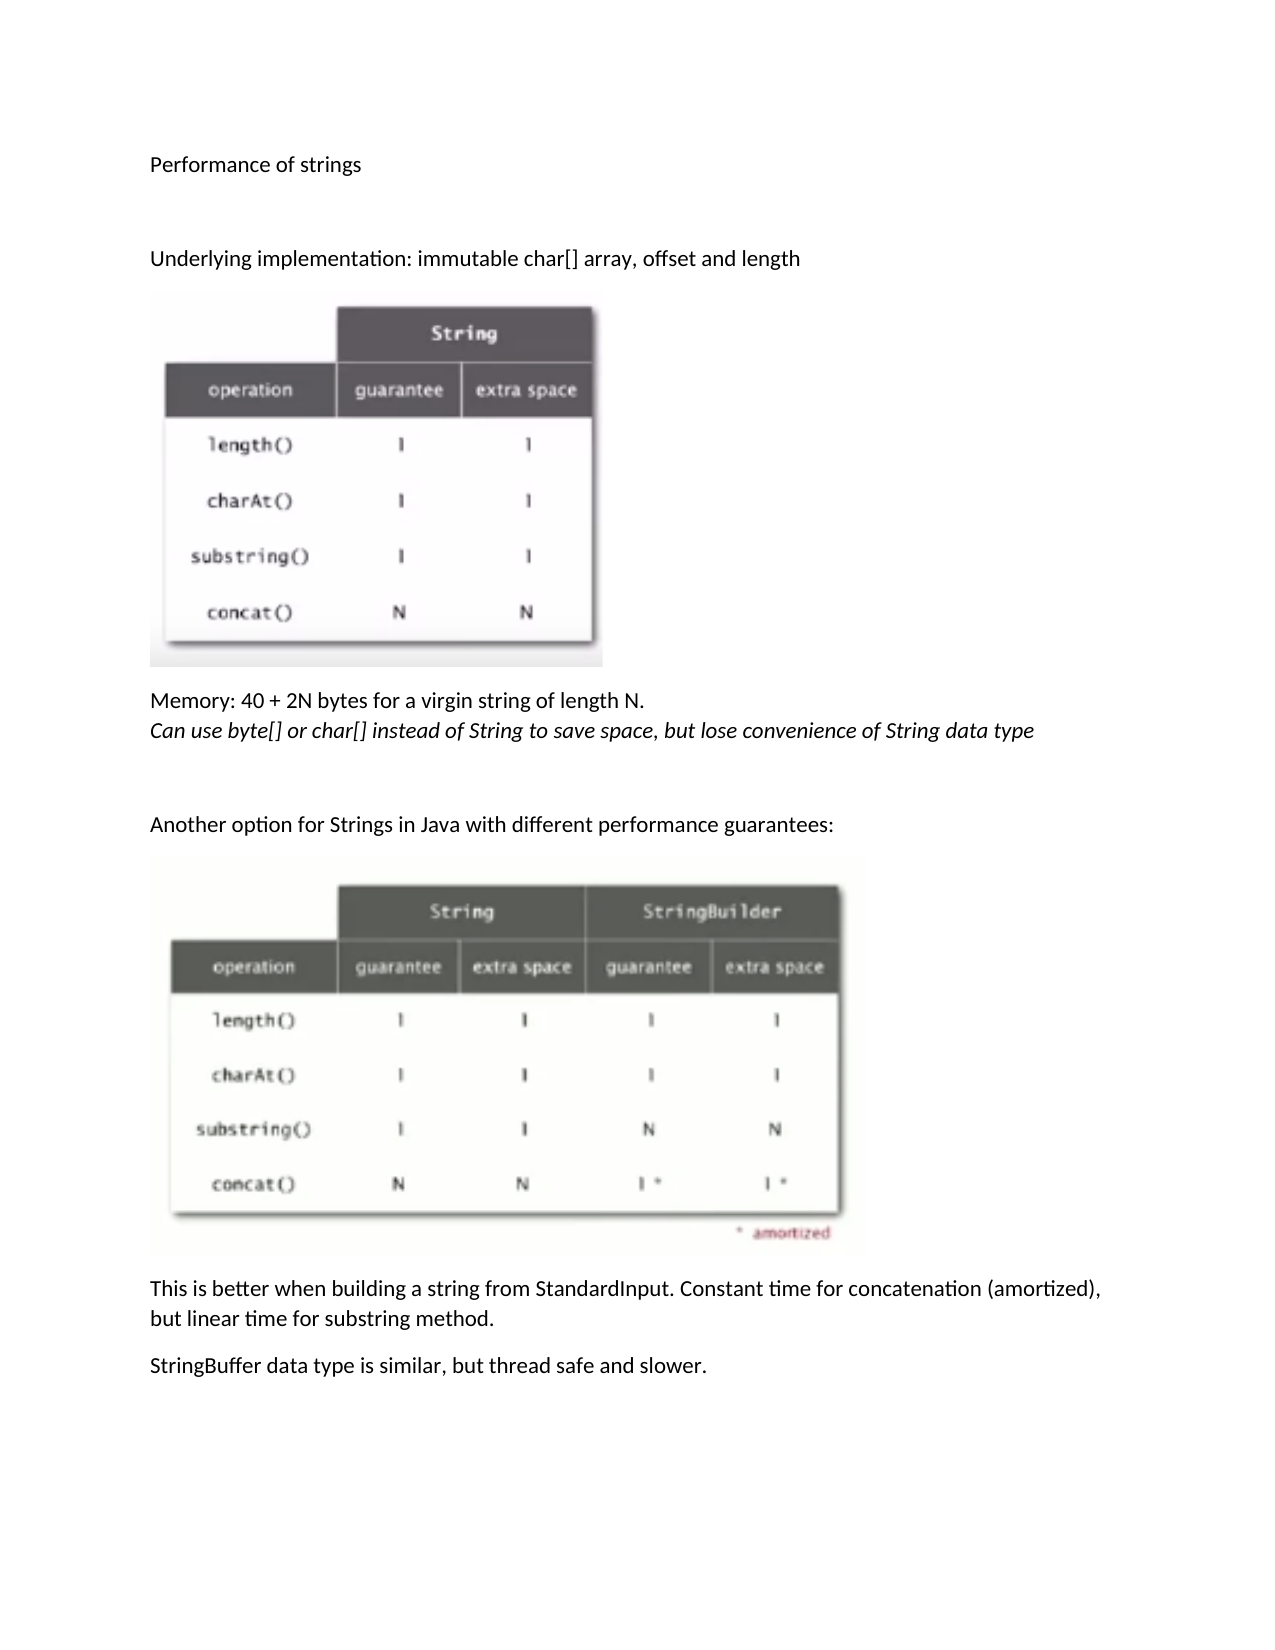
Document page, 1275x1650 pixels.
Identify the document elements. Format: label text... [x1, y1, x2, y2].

text Underlying implementation: immutable char[] array, offset and length [150, 244, 1125, 272]
picture [150, 290, 603, 667]
picture [150, 856, 866, 1255]
text Memory: 40 + 2N bytes for a virgin string of length N. Can use byte[] or char[] instead of String to save space, but lose convenience of String data type [150, 686, 1125, 744]
text StringBuffer data type is similar, but thread safe and slower. [150, 1351, 1125, 1379]
text Performance of strings [150, 150, 1125, 178]
text This is better when building a string from StandardInput. Constant time for concatenation (amortized), but linear time for substring method. [150, 1274, 1125, 1332]
text Another option for Strings in Java with different performance guarantees: [150, 810, 1125, 838]
